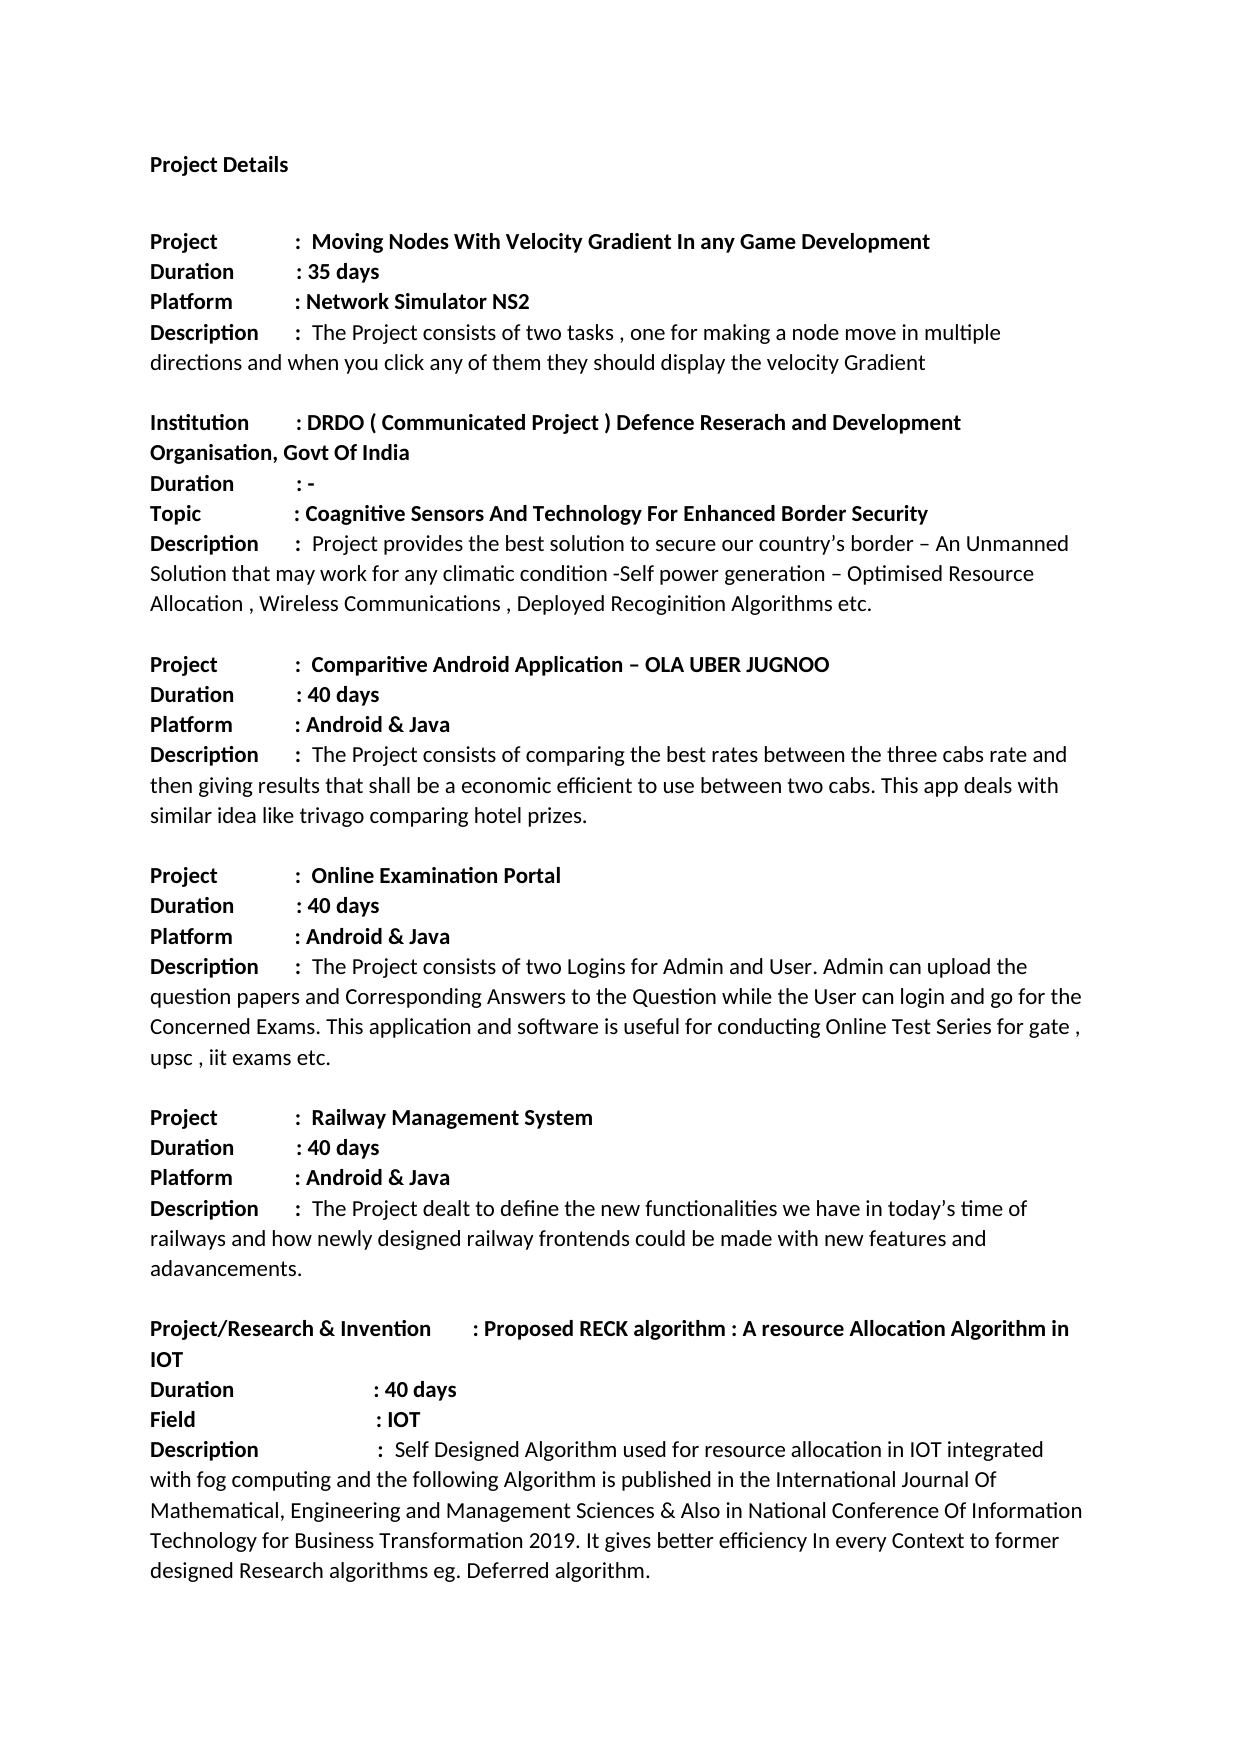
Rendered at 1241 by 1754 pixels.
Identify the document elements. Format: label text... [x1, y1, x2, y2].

text Topic : Coagnitive Sensors And Technology For Enhanced Border Security [150, 499, 1090, 527]
text Description : The Project consists of two Logins for Admin and User. Admin can upload the question papers and Corresponding Answers to the Question while the User can login and go for the Concerned Exams. This application and software is useful for conducting Online Test Series for gate , upsc , iit exams etc. [150, 952, 1090, 1071]
text Duration : 35 days [150, 257, 1090, 285]
text Project : Comparitive Android Application – OLA UBER JUGNOO [150, 650, 1090, 678]
text Field : IOT [150, 1405, 1090, 1433]
text Platform : Android & Java [150, 922, 1090, 950]
text Duration : 40 days [150, 1133, 1090, 1161]
text Institution : DRDO ( Communicated Project ) Defence Reserach and Development Organisation, Govt Of India [150, 408, 1090, 467]
text Description : The Project consists of comparing the best rates between the three cabs rate and then giving results that shall be a economic efficient to use between two cabs. This app deals with similar idea like trivago comparing hotel prizes. [150, 741, 1090, 829]
text Project : Moving Nodes With Velocity Gradient In any Game Development [150, 227, 1090, 255]
text Description : Project provides the best solution to secure our country’s border – An Unmanned Solution that may work for any climatic condition -Self power generation – Optimised Resource Allocation , Wireless Communications , Deployed Recoginition Algorithms etc. [150, 529, 1090, 618]
text Description : The Project dealt to define the new functionalities we have in today’s time of railways and how newly designed railway frontends could be made with new features and adavancements. [150, 1194, 1090, 1282]
text Project : Online Examination Portal [150, 861, 1090, 889]
text Duration : 40 days [150, 892, 1090, 920]
text Project : Railway Management System [150, 1103, 1090, 1131]
text Duration : 40 days [150, 1375, 1090, 1403]
text Platform : Android & Java [150, 1163, 1090, 1192]
text Description : Self Designed Algorithm used for resource allocation in IOT integrated with fog computing and the following Algorithm is published in the International Journal Of Mathematical, Engineering and Management Sciences & Also in National Conference Of Information Technology for Business Transformation 2019. It gives better efficiency In every Context to former designed Research algorithms eg. Deferred algorithm. [150, 1435, 1090, 1584]
text Description : The Project consists of two tasks , one for making a node move in multiple directions and when you click any of them they should display the velocity Gradient [150, 318, 1090, 376]
text Platform : Network Simulator NS2 [150, 287, 1090, 316]
text Project Details [150, 150, 1090, 178]
text Platform : Android & Java [150, 710, 1090, 738]
text Duration : 40 days [150, 680, 1090, 708]
text Duration : - [150, 469, 1090, 497]
text Project/Research & Invention : Proposed RECK algorithm : A resource Allocation Algorithm in IOT [150, 1314, 1090, 1373]
